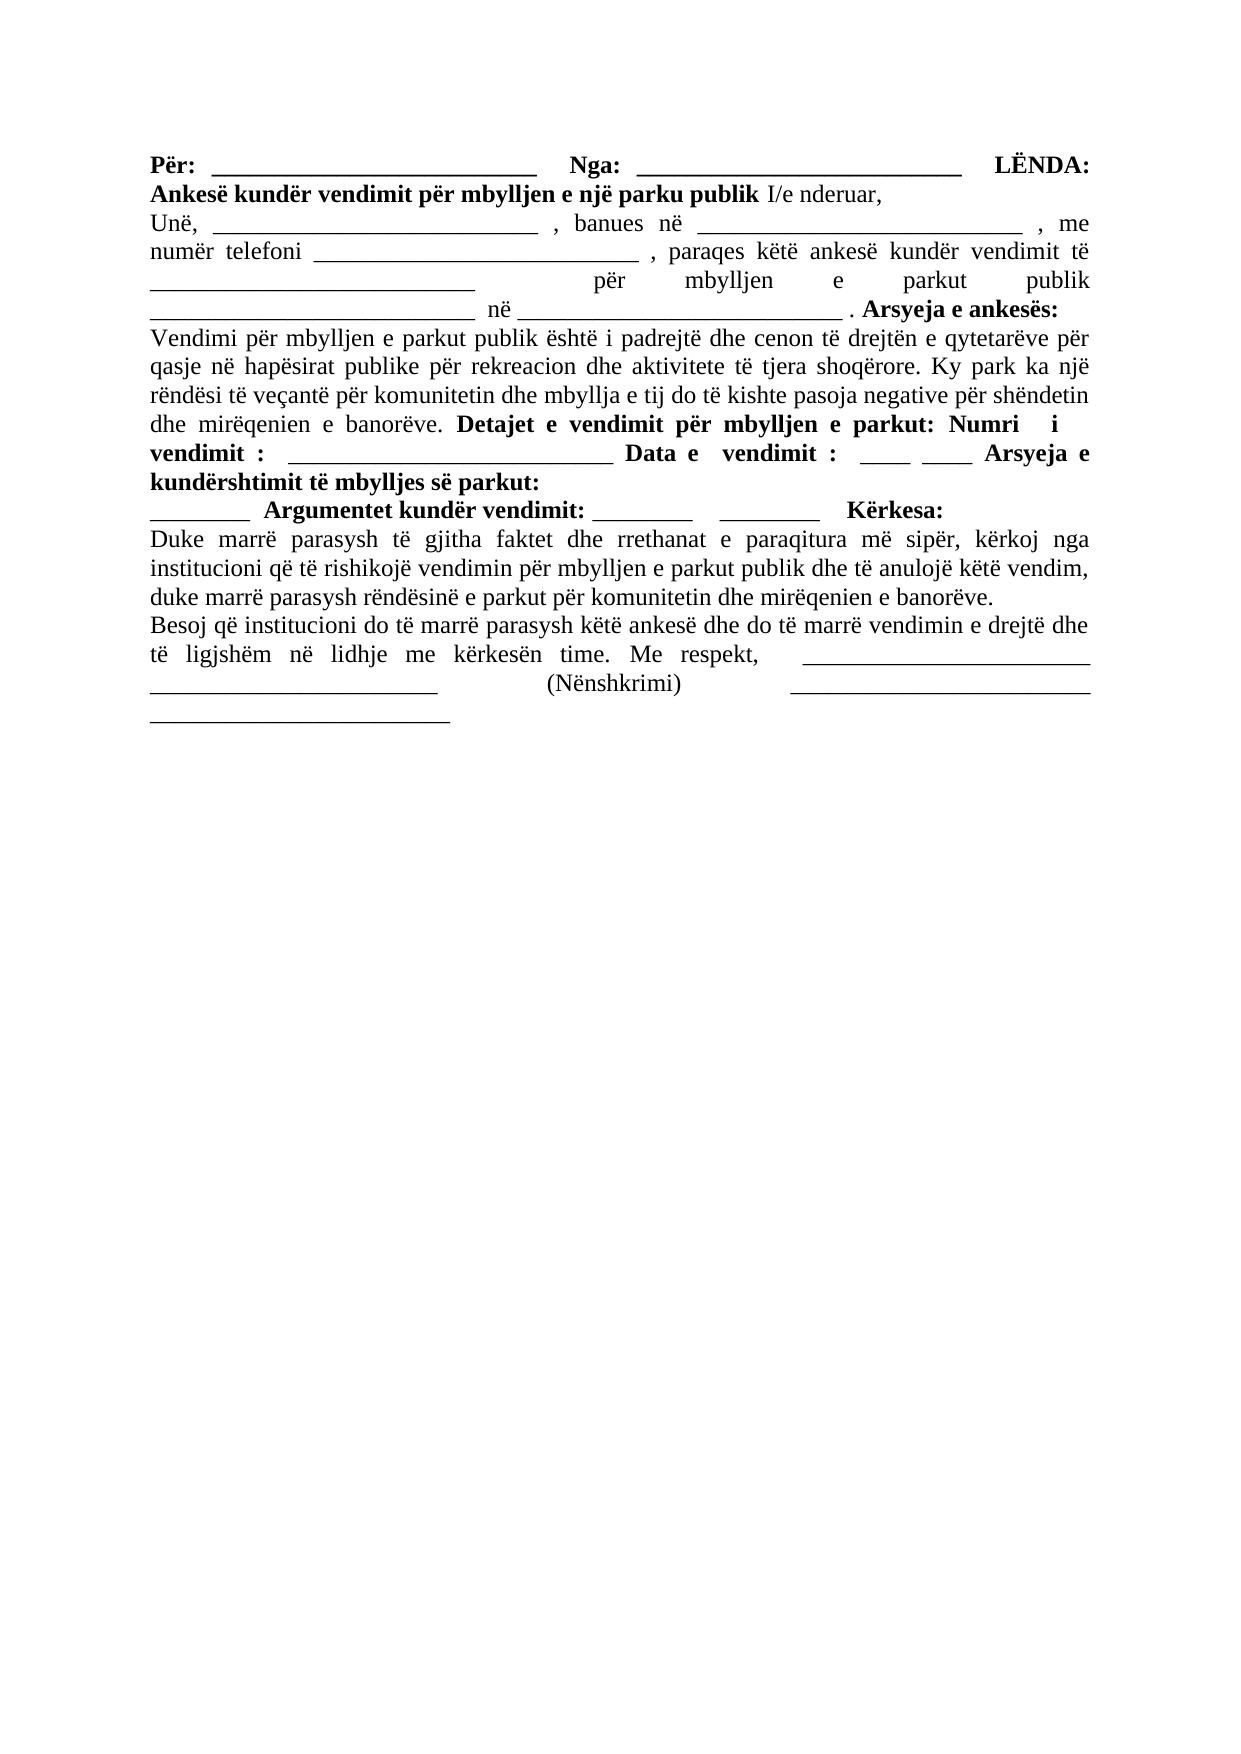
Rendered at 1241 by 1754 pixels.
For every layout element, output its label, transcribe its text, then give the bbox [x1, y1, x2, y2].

text Besoj që institucioni do të marrë parasysh këtë ankesë dhe do të marrë vendimin e drejtë dhe të ligjshëm në lidhje me kërkesën time. Me respekt, _______________________ _______________________ (Nënshkrimi) ________________________ ________________________ [150, 610, 1090, 726]
text Vendimi për mbylljen e parkut publik është i padrejtë dhe cenon të drejtën e qytetarëve për qasje në hapësirat publike për rekreacion dhe aktivitete të tjera shoqërore. Ky park ka një rëndësi të veçantë për komunitetin dhe mbyllja e tij do të kishte pasoja negative për shëndetin dhe mirëqenien e banorëve. Detajet e vendimit për mbylljen e parkut: Numri i vendimit : __________________________ Data e vendimit : ____ ____ Arsyeja e kundërshtimit të mbylljes së parkut: [150, 323, 1090, 495]
text Për: __________________________ Nga: __________________________ LËNDA: Ankesë kundër vendimit për mbylljen e një parku publik I/e nderuar, [150, 150, 1090, 208]
text Duke marrë parasysh të gjitha faktet dhe rrethanat e paraqitura më sipër, kërkoj nga institucioni që të rishikojë vendimin për mbylljen e parkut publik dhe të anulojë këtë vendim, duke marrë parasysh rëndësinë e parkut për komunitetin dhe mirëqenien e banorëve. [150, 524, 1090, 610]
text Unë, __________________________ , banues në __________________________ , me numër telefoni __________________________ , paraqes këtë ankesë kundër vendimit të __________________________ për mbylljen e parkut publik __________________________ në __________________________ . Arsyeja e ankesës: [150, 208, 1090, 323]
text ________ Argumentet kundër vendimit: ________ ________ Kërkesa: [150, 495, 1090, 524]
